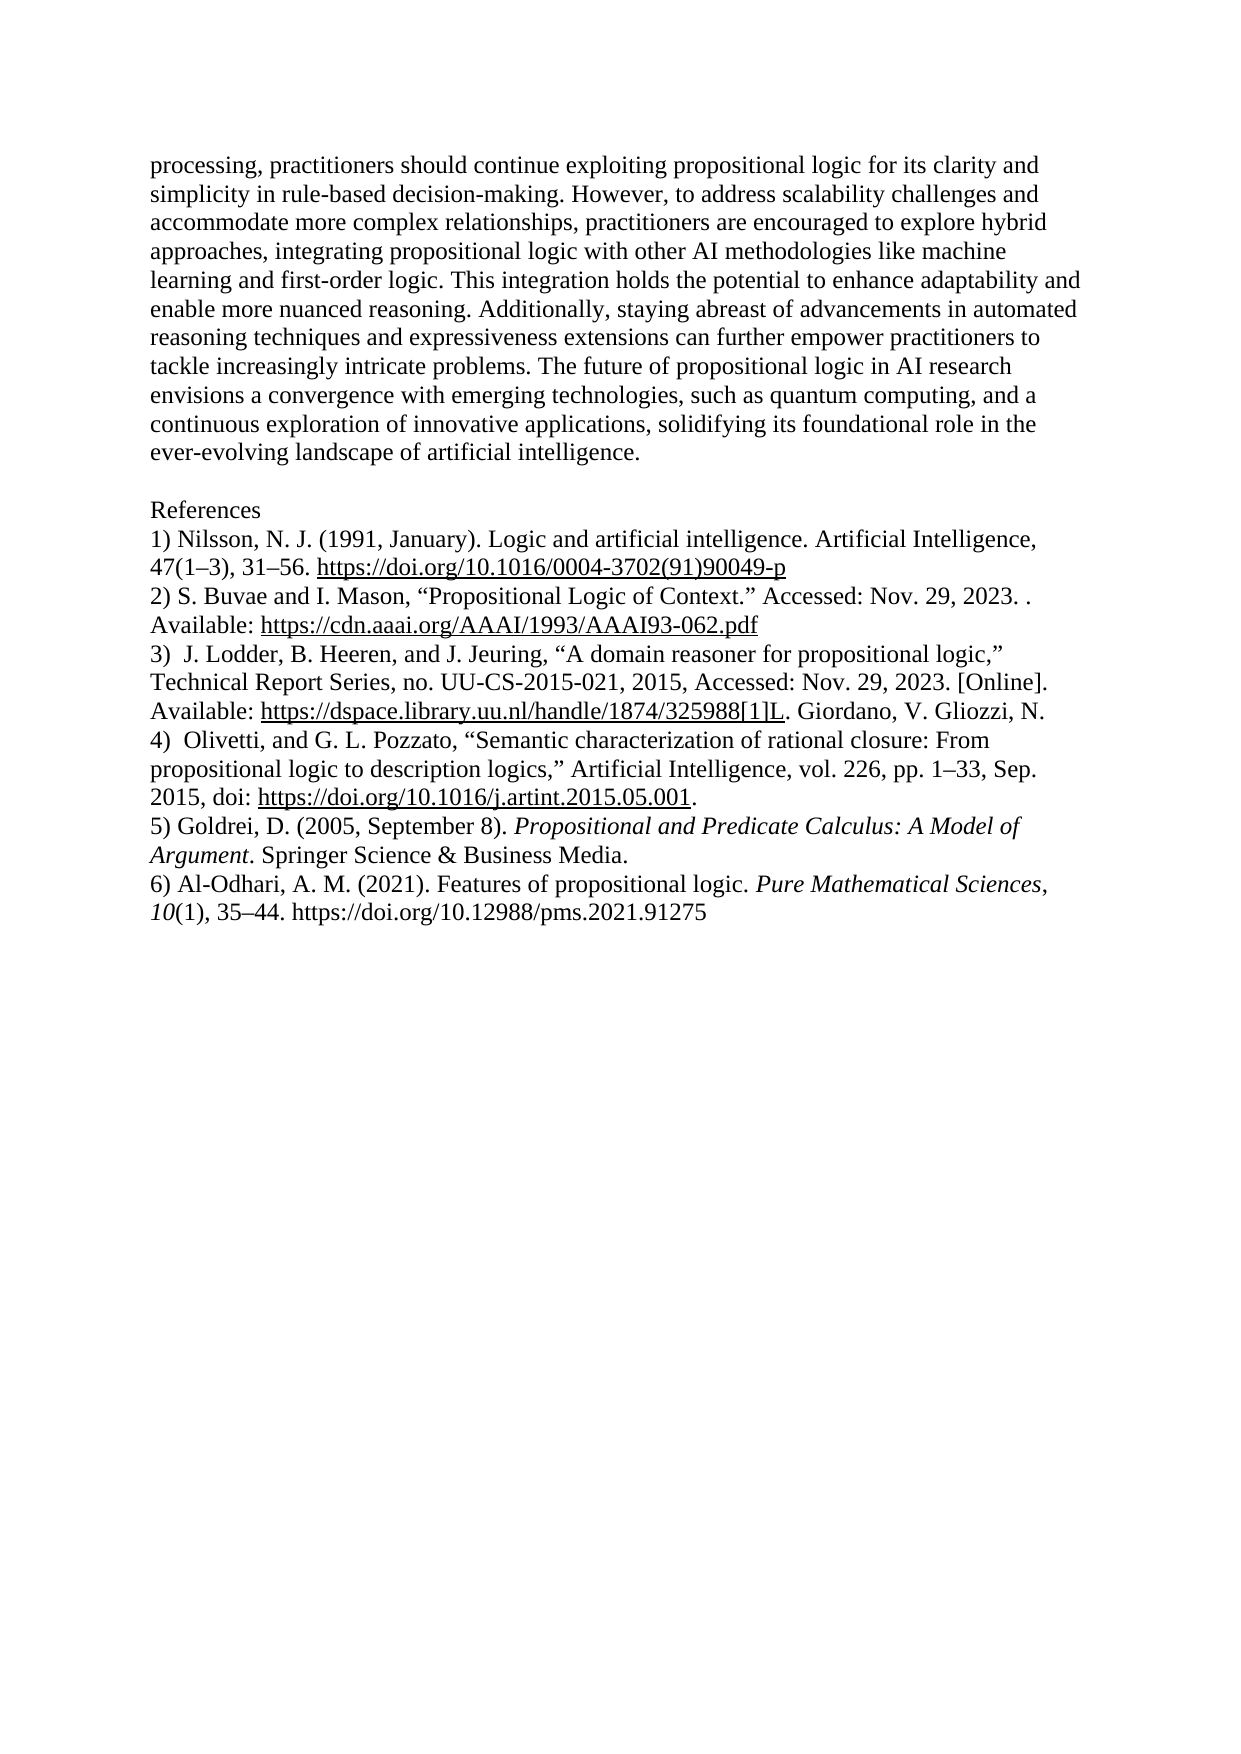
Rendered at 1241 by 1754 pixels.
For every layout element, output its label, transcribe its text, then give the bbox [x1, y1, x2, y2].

text 4) Olivetti, and G. L. Pozzato, “Semantic characterization of rational closure: From propositional logic to description logics,” Artificial Intelligence, vol. 226, pp. 1–33, Sep. 2015, doi: https://doi.org/10.1016/j.artint.2015.05.001. [150, 725, 1090, 811]
text 2) S. Buvae and I. Mason, “Propositional Logic of Context.” Accessed: Nov. 29, 2023. . Available: https://cdn.aaai.org/AAAI/1993/AAAI93-062.pdf [150, 581, 1090, 639]
text 1) Nilsson, N. J. (1991, January). Logic and artificial intelligence. Artificial Intelligence, 47(1–3), 31–56. https://doi.org/10.1016/0004-3702(91)90049-p [150, 524, 1090, 581]
text 6) Al-Odhari, A. M. (2021). Features of propositional logic. Pure Mathematical Sciences, 10(1), 35–44. https://doi.org/10.12988/pms.2021.91275 [150, 869, 1090, 926]
text References [150, 466, 1090, 524]
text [150, 150, 1090, 466]
text 3) J. Lodder, B. Heeren, and J. Jeuring, “A domain reasoner for propositional logic,” Technical Report Series, no. UU-CS-2015-021, 2015, Accessed: Nov. 29, 2023. [Online]. Available: https://dspace.library.uu.nl/handle/1874/325988‌[1]L. Giordano, V. Gliozzi, N. [150, 639, 1090, 725]
text 5) Goldrei, D. (2005, September 8). Propositional and Predicate Calculus: A Model of Argument. Springer Science & Business Media. [150, 811, 1090, 869]
